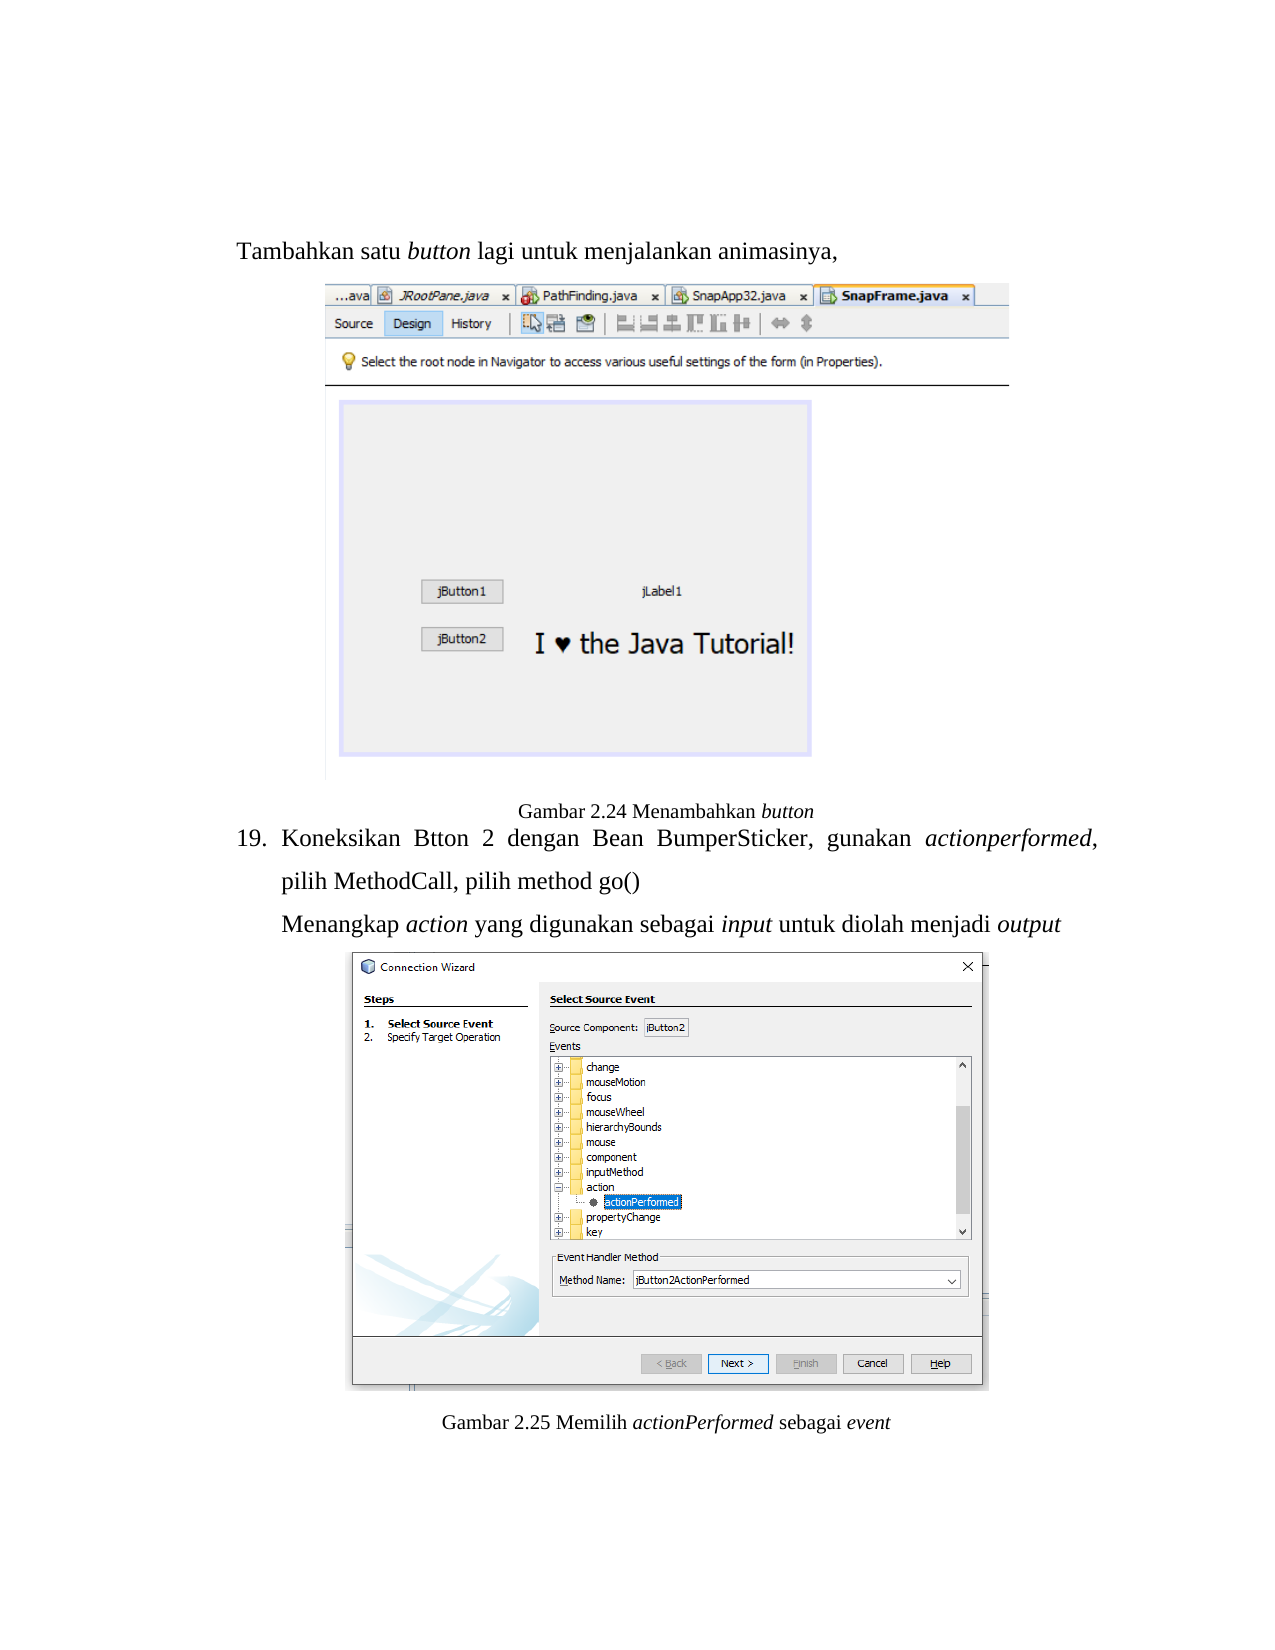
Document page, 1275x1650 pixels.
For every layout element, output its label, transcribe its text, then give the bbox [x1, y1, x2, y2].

text Tambahkan satu button lagi untuk menjalankan animasinya, [236, 236, 1098, 265]
picture [345, 952, 989, 1391]
text Gambar 2.24 Menambahkan button [236, 799, 1098, 823]
list Koneksikan Btton 2 dengan Bean BumperSticker, gunakan actionperformed, pilih MethodCall, pilih method go() [236, 823, 1098, 895]
text Gambar 2.25 Memilih actionPerformed sebagai event [236, 1410, 1098, 1434]
picture [325, 283, 1010, 780]
list Menangkap action yang digunakan sebagai input untuk diolah menjadi output [281, 909, 1098, 938]
